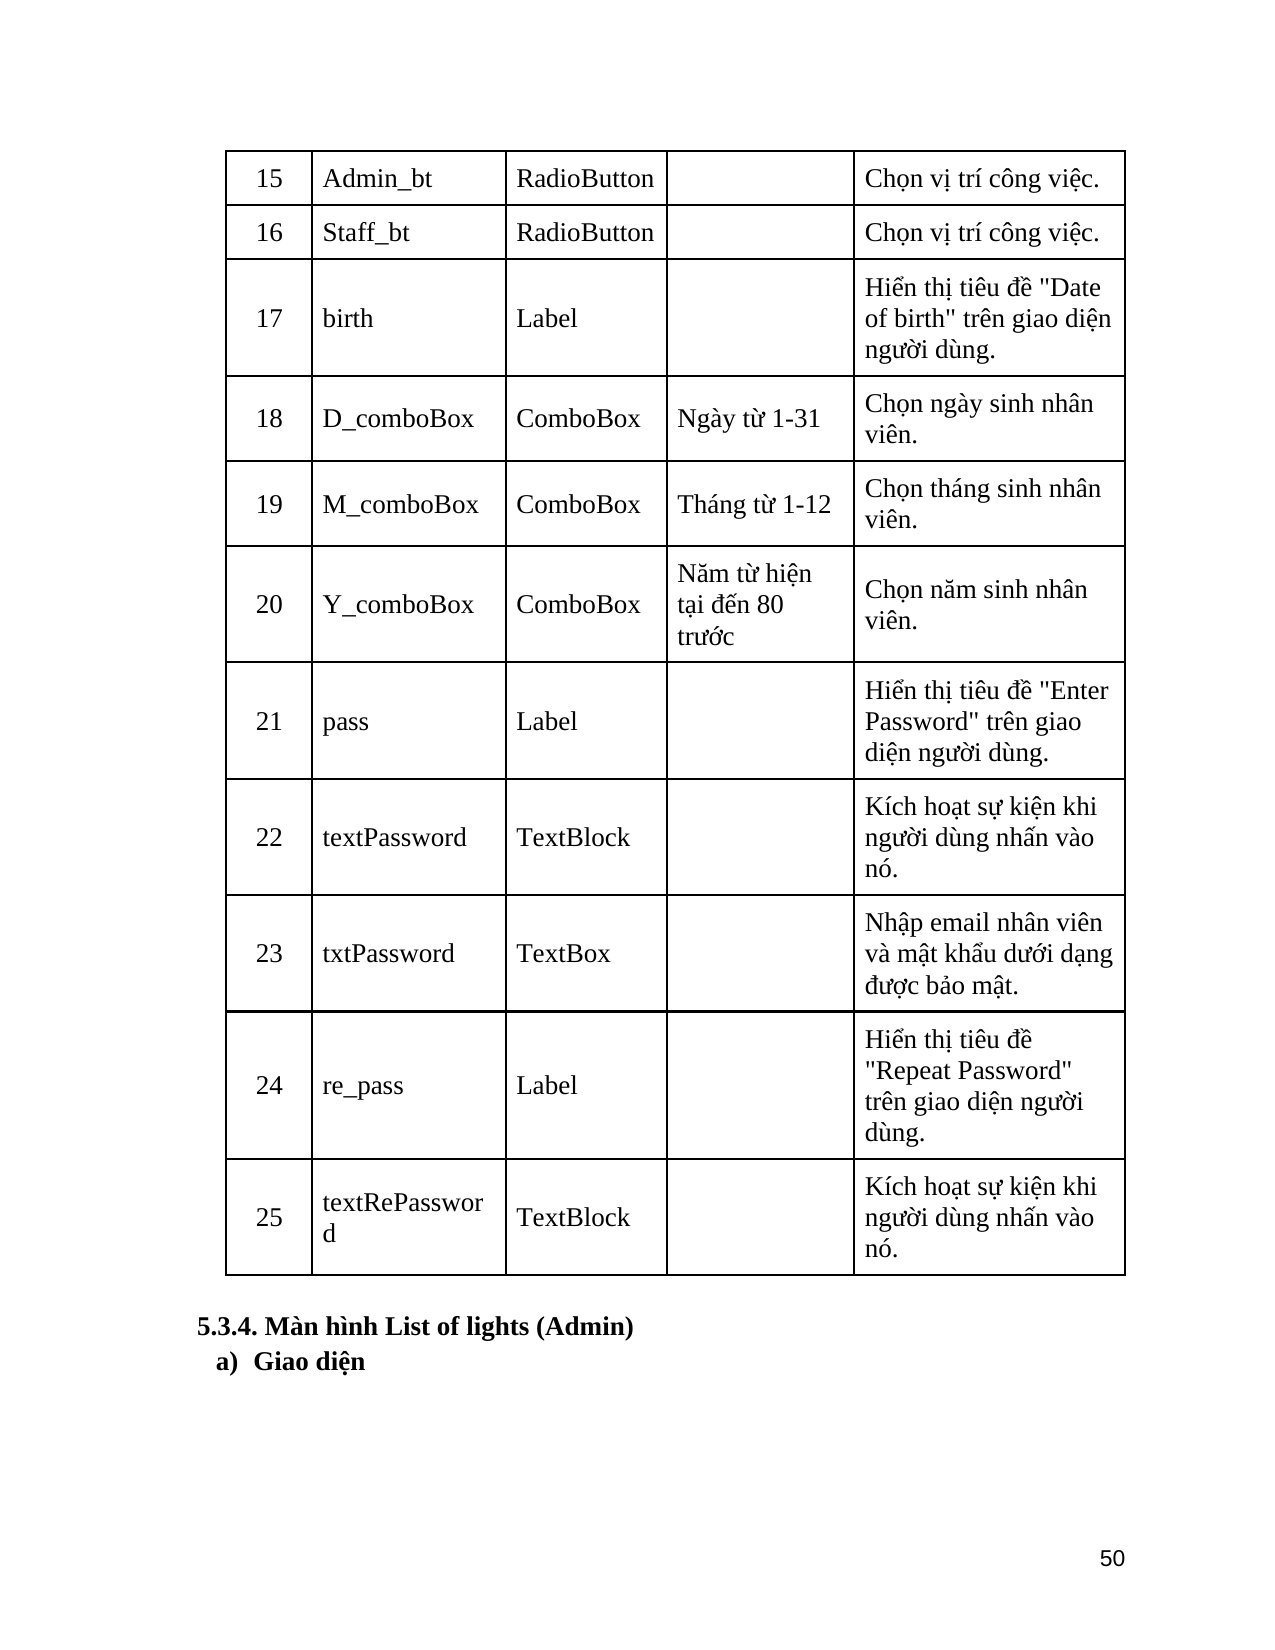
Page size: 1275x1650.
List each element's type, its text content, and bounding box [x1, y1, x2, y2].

table_cell [668, 1160, 853, 1274]
table_cell Chọn tháng sinh nhân viên. [855, 462, 1124, 545]
table_cell textRePassword [313, 1160, 505, 1274]
table_cell TextBlock [507, 1160, 666, 1274]
table_cell M_comboBox [313, 462, 505, 545]
table_cell Chọn vị trí công việc. [855, 152, 1124, 204]
table_cell Năm từ hiện tại đến 80 trước [668, 547, 853, 661]
table_cell 17 [227, 260, 311, 374]
table_cell 16 [227, 206, 311, 258]
table_cell 19 [227, 462, 311, 545]
table_cell 18 [227, 377, 311, 460]
table_cell pass [313, 663, 505, 778]
table_cell Chọn ngày sinh nhân viên. [855, 377, 1124, 460]
table_cell [668, 896, 853, 1010]
table_cell TextBox [507, 896, 666, 1010]
table_cell Label [507, 1013, 666, 1158]
table_cell ComboBox [507, 547, 666, 661]
table_cell Ngày từ 1-31 [668, 377, 853, 460]
table_cell 24 [227, 1013, 311, 1158]
table_cell txtPassword [313, 896, 505, 1010]
table_cell RadioButton [507, 152, 666, 204]
table_cell 15 [227, 152, 311, 204]
table_cell Label [507, 663, 666, 778]
table_cell [668, 1013, 853, 1158]
table_cell Kích hoạt sự kiện khi người dùng nhấn vào nó. [855, 780, 1124, 894]
table_cell Kích hoạt sự kiện khi người dùng nhấn vào nó. [855, 1160, 1124, 1274]
table_cell Label [507, 260, 666, 374]
table_cell 21 [227, 663, 311, 778]
list Giao diện [216, 1346, 1153, 1377]
table_cell Chọn năm sinh nhân viên. [855, 547, 1124, 661]
table_cell [668, 260, 853, 374]
table_cell RadioButton [507, 206, 666, 258]
table_cell [668, 152, 853, 204]
table_cell Hiển thị tiêu đề "Date of birth" trên giao diện người dùng. [855, 260, 1124, 374]
table_cell [668, 206, 853, 258]
table_cell Y_comboBox [313, 547, 505, 661]
table_cell [668, 663, 853, 778]
table_cell birth [313, 260, 505, 374]
table_cell [668, 780, 853, 894]
table_cell 22 [227, 780, 311, 894]
table_cell 23 [227, 896, 311, 1010]
table_cell ComboBox [507, 377, 666, 460]
table_cell Hiển thị tiêu đề "Repeat Password" trên giao diện người dùng. [855, 1013, 1124, 1158]
table_cell 20 [227, 547, 311, 661]
table_cell Nhập email nhân viên và mật khẩu dưới dạng được bảo mật. [855, 896, 1124, 1010]
subtitle 5.3.4. Màn hình List of lights (Admin) [197, 1310, 1153, 1341]
table_cell D_comboBox [313, 377, 505, 460]
table_cell Admin_bt [313, 152, 505, 204]
table_cell textPassword [313, 780, 505, 894]
table_cell Hiển thị tiêu đề "Enter Password" trên giao diện người dùng. [855, 663, 1124, 778]
table_cell Chọn vị trí công việc. [855, 206, 1124, 258]
table_cell TextBlock [507, 780, 666, 894]
table_cell Tháng từ 1-12 [668, 462, 853, 545]
table_cell ComboBox [507, 462, 666, 545]
table_cell re_pass [313, 1013, 505, 1158]
table_cell 25 [227, 1160, 311, 1274]
table_cell Staff_bt [313, 206, 505, 258]
